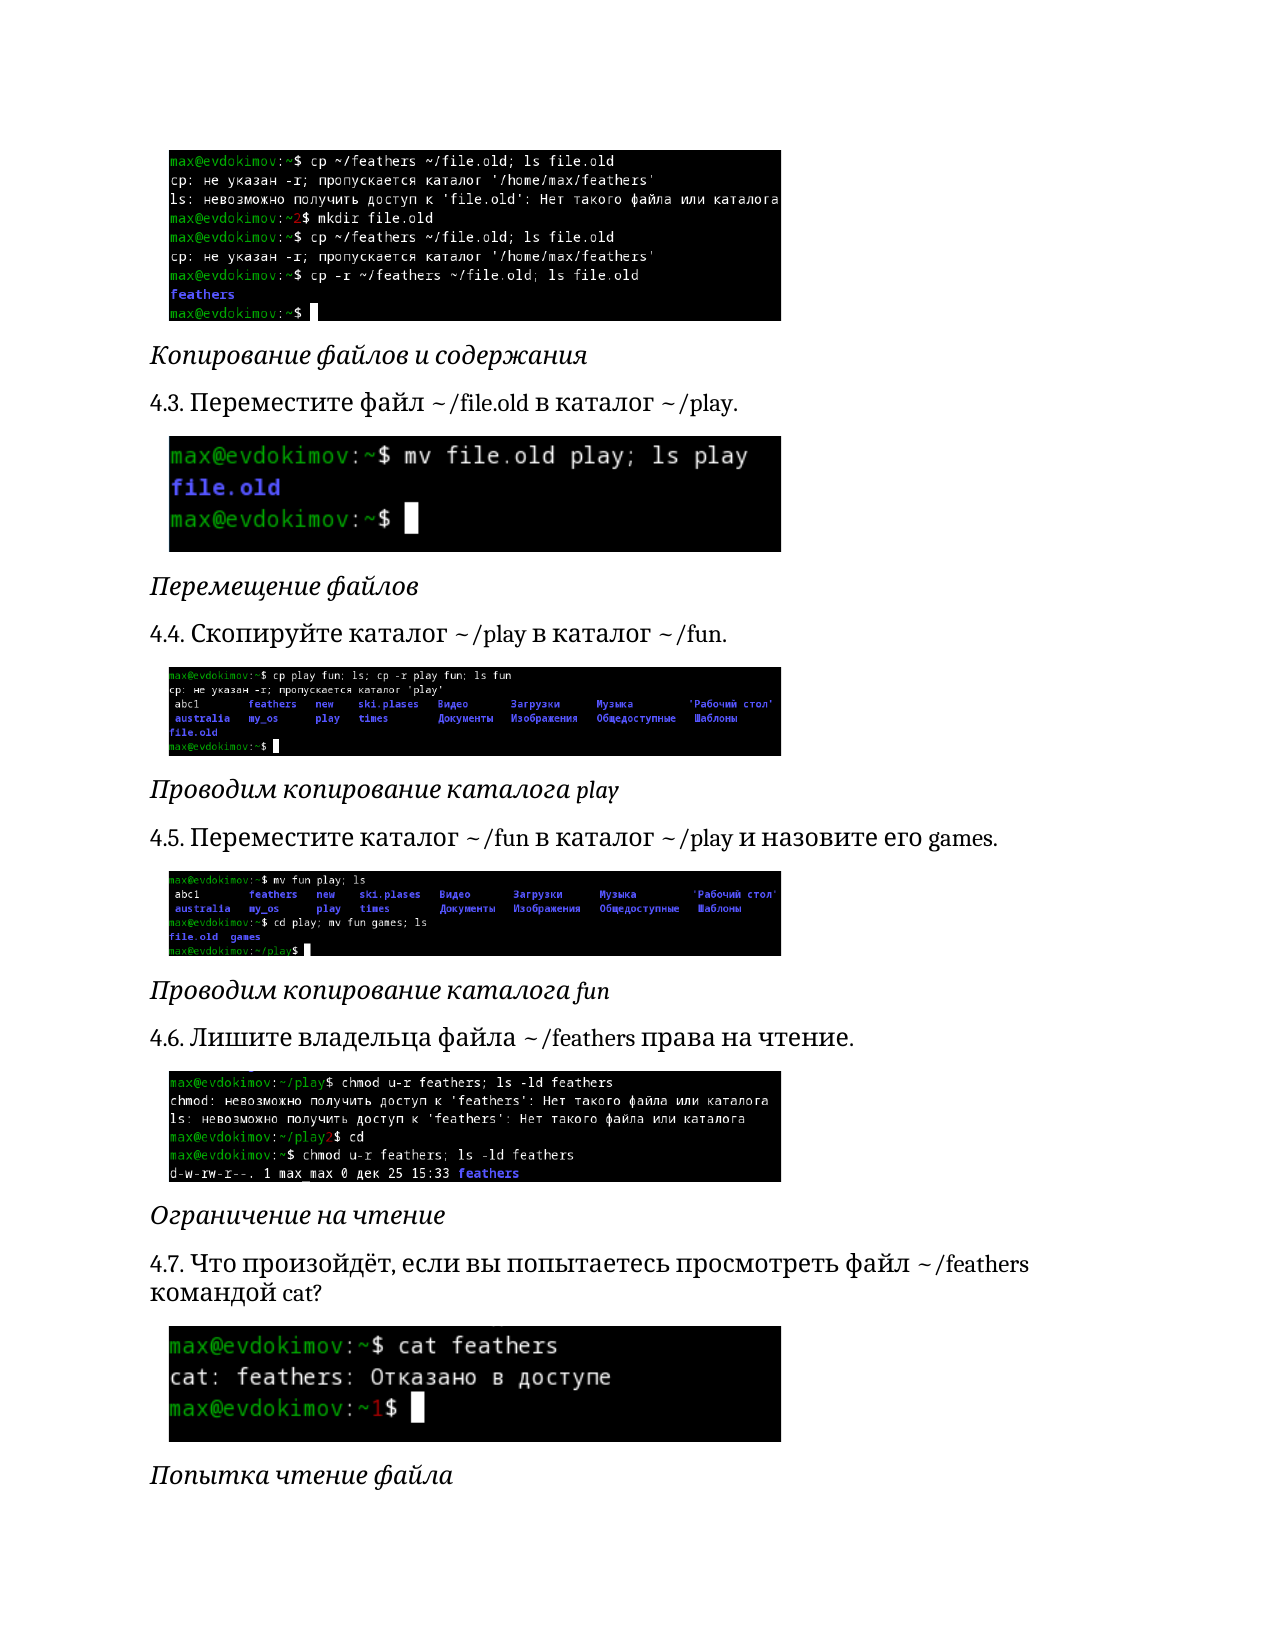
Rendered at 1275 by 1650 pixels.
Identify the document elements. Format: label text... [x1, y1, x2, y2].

text Попытка чтение файла [150, 1462, 1125, 1491]
picture [168, 667, 782, 756]
text 4.7. Что произойдёт, если вы попытаетесь просмотреть файл ~/feathers командой cat? [150, 1250, 1125, 1307]
text 4.5. Переместите каталог ~/fun в каталог ~/play и назовите его games. [150, 824, 1125, 853]
text 4.4. Скопируйте каталог ~/play в каталог ~/fun. [150, 620, 1125, 649]
picture [168, 1071, 782, 1182]
picture [168, 150, 782, 321]
text 4.3. Переместите файл ~/file.old в каталог ~/play. [150, 389, 1125, 418]
text Проводим копирование каталога fun [150, 977, 1125, 1006]
text Проводим копирование каталога play [150, 776, 1125, 805]
picture [168, 436, 782, 552]
text Копирование файлов и содержания [150, 342, 1125, 370]
text 4.6. Лишите владельца файла ~/feathers права на чтение. [150, 1024, 1125, 1053]
picture [168, 1326, 782, 1442]
text Перемещение файлов [150, 573, 1125, 602]
text Ограничение на чтение [150, 1202, 1125, 1231]
picture [168, 871, 782, 956]
